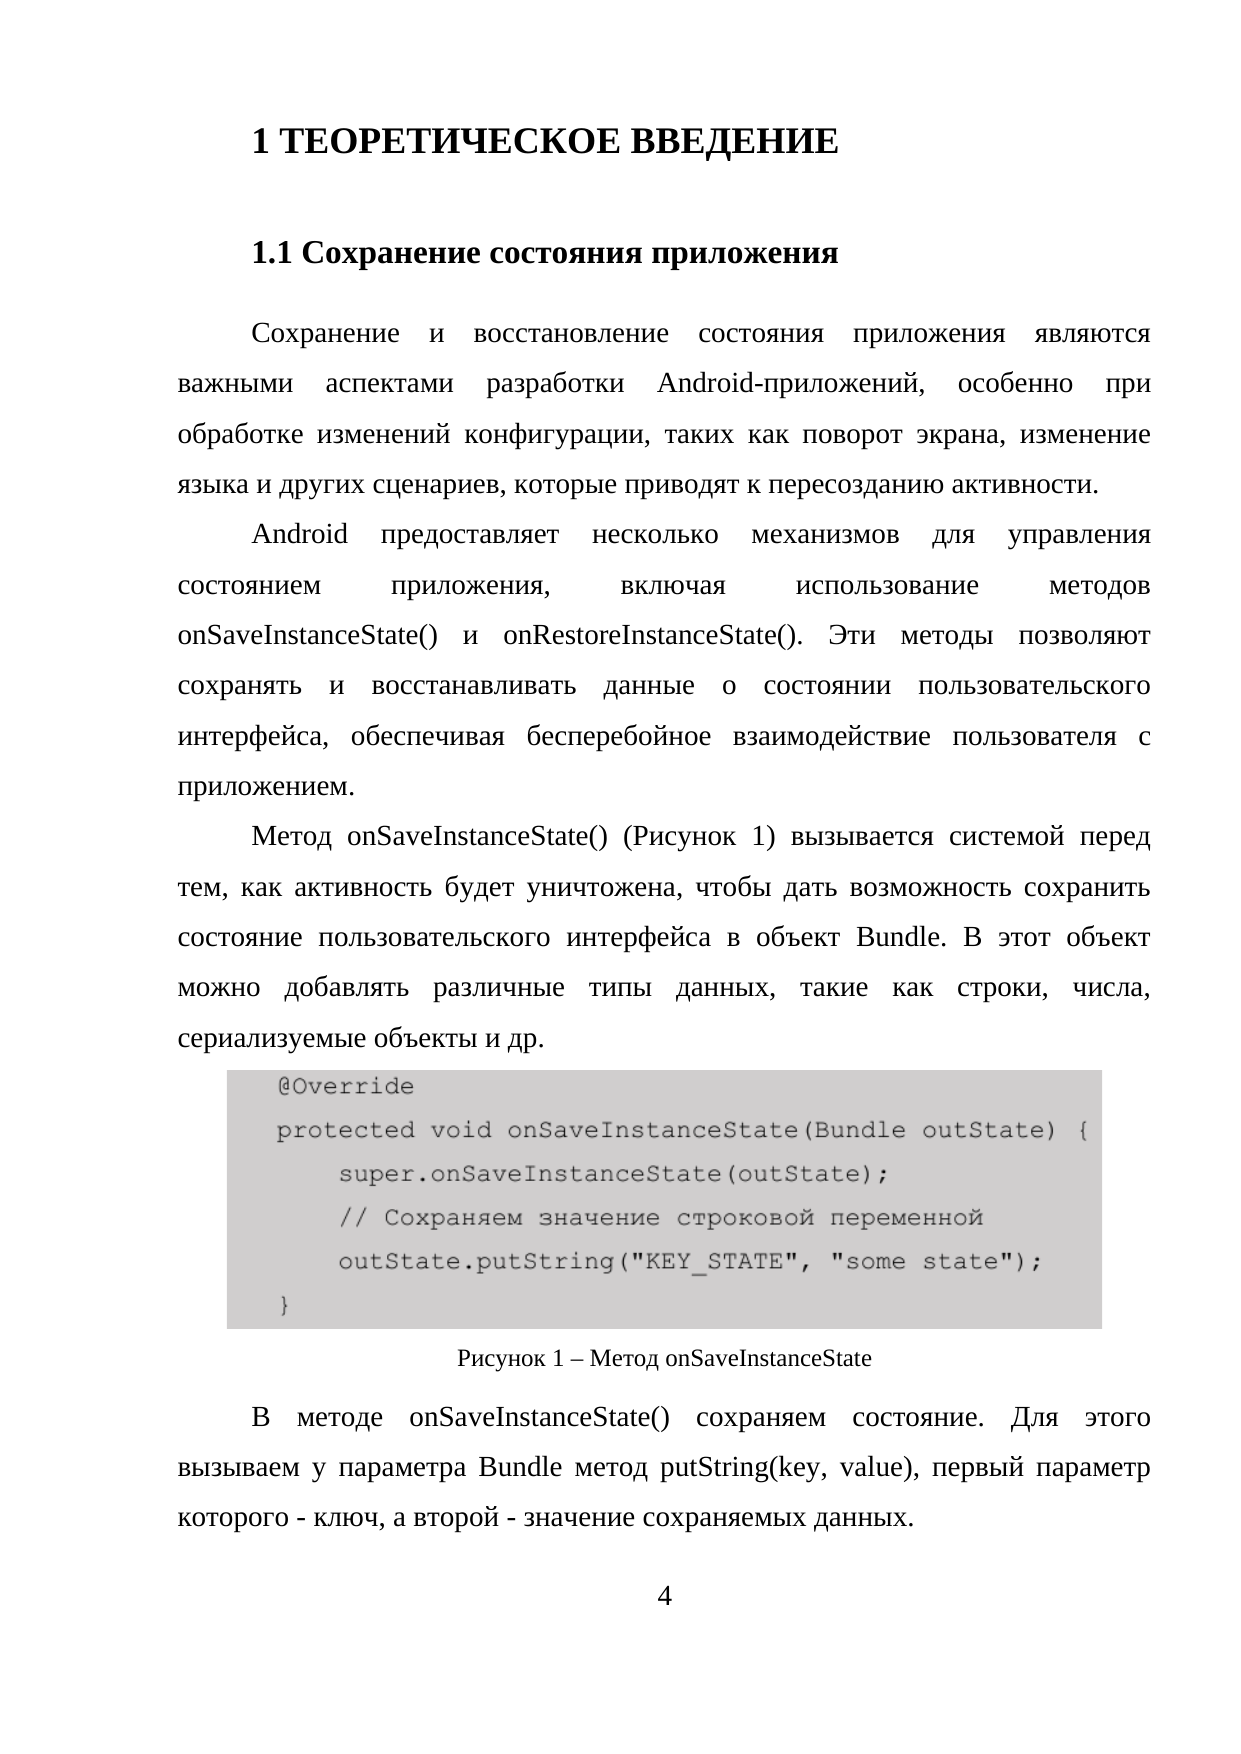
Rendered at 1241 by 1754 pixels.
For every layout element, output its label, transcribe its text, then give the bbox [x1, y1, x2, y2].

subtitle 1 ТЕОРЕТИЧЕСКОЕ ВВЕДЕНИЕ [251, 118, 1152, 161]
subtitle 1.1 Сохранение состояния приложения [251, 233, 1152, 271]
text Android предоставляет несколько механизмов для управления состоянием приложения, включая использование методов onSaveInstanceState() и onRestoreInstanceState(). Эти методы позволяют сохранять и восстанавливать данные о состоянии пользовательского интерфейса, обеспечивая бесперебойное взаимодействие пользователя с приложением. [177, 517, 1152, 802]
text Метод onSaveInstanceState() (Рисунок 1) вызывается системой перед тем, как активность будет уничтожена, чтобы дать возможность сохранить состояние пользовательского интерфейса в объект Bundle. В этот объект можно добавлять различные типы данных, такие как строки, числа, сериализуемые объекты и др. [177, 818, 1152, 1053]
picture [226, 1070, 1103, 1329]
text Сохранение и восстановление состояния приложения являются важными аспектами разработки Android-приложений, особенно при обработке изменений конфигурации, таких как поворот экрана, изменение языка и других сценариев, которые приводят к пересозданию активности. [177, 315, 1152, 500]
text В методе onSaveInstanceState() сохраняем состояние. Для этого вызываем у параметра Bundle метод putString(key, value), первый параметр которого - ключ, а второй - значение сохраняемых данных. [177, 1399, 1152, 1533]
